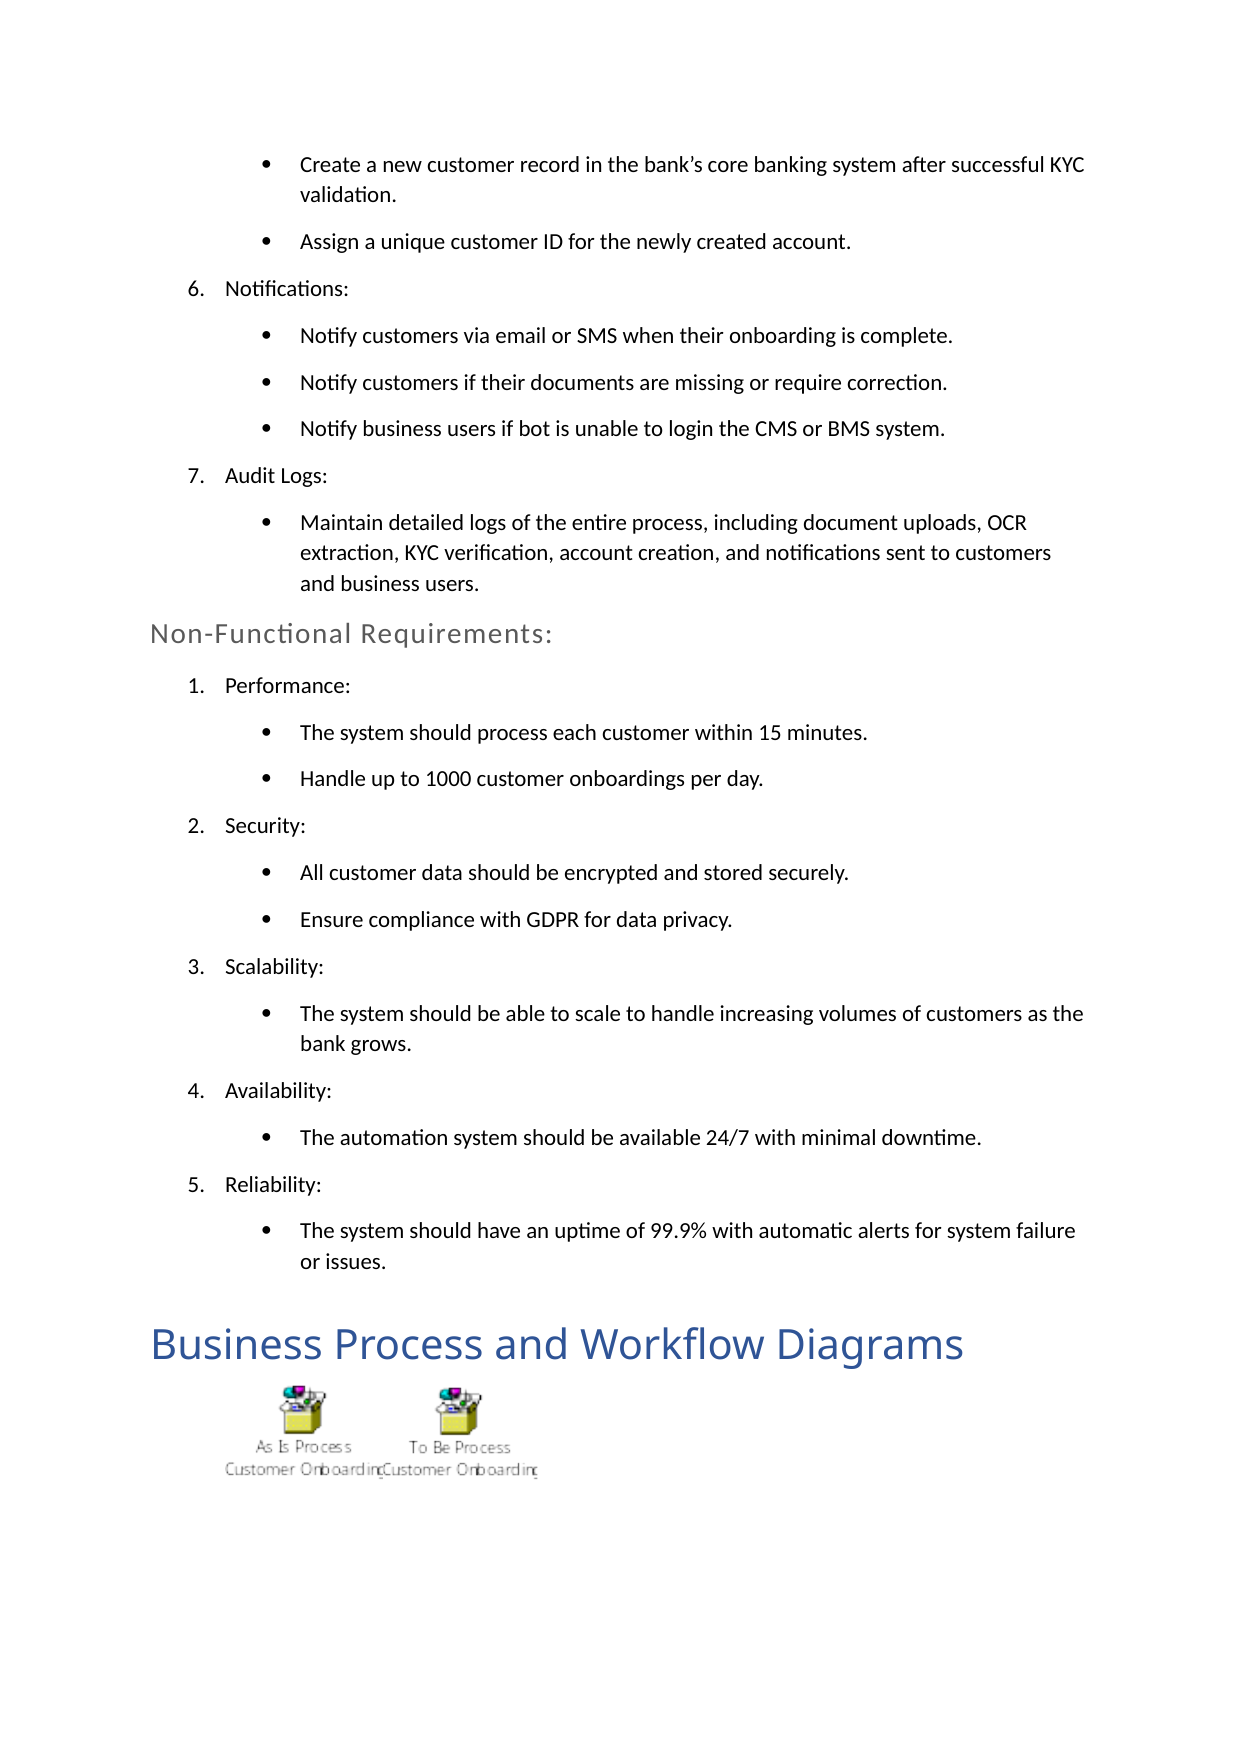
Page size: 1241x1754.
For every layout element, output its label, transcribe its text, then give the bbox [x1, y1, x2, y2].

list Notify customers via email or SMS when their onboarding is complete. [262, 321, 1090, 349]
list The automation system should be available 24/7 with minimal downtime. [262, 1123, 1090, 1151]
list Create a new customer record in the bank’s core banking system after successful KYC validation. [262, 150, 1090, 208]
list All customer data should be encrypted and stored securely. [262, 858, 1090, 886]
list Scalability: [187, 952, 1090, 980]
list Handle up to 1000 customer onboardings per day. [262, 764, 1090, 792]
list Ensure compliance with GDPR for data privacy. [262, 905, 1090, 933]
list Performance: [187, 671, 1090, 699]
list Security: [187, 811, 1090, 839]
list Availability: [187, 1076, 1090, 1104]
list Notify customers if their documents are missing or require correction. [262, 368, 1090, 396]
list The system should have an uptime of 99.9% with automatic alerts for system failure or issues. [262, 1217, 1090, 1275]
list Maintain detailed logs of the entire process, including document uploads, OCR extraction, KYC verification, account creation, and notifications sent to customers and business users. [262, 508, 1090, 597]
list The system should be able to scale to handle increasing volumes of customers as the bank grows. [262, 999, 1090, 1057]
subtitle Business Process and Workflow Diagrams [150, 1314, 1090, 1371]
list Audit Logs: [187, 461, 1090, 489]
list Assign a unique customer ID for the newly created account. [262, 227, 1090, 255]
list Reliability: [187, 1170, 1090, 1198]
list Notify business users if bot is unable to login the CMS or BMS system. [262, 414, 1090, 443]
list Notifications: [187, 274, 1090, 302]
list The system should process each customer within 15 minutes. [262, 718, 1090, 746]
subtitle Non-Functional Requirements: [150, 616, 1090, 651]
